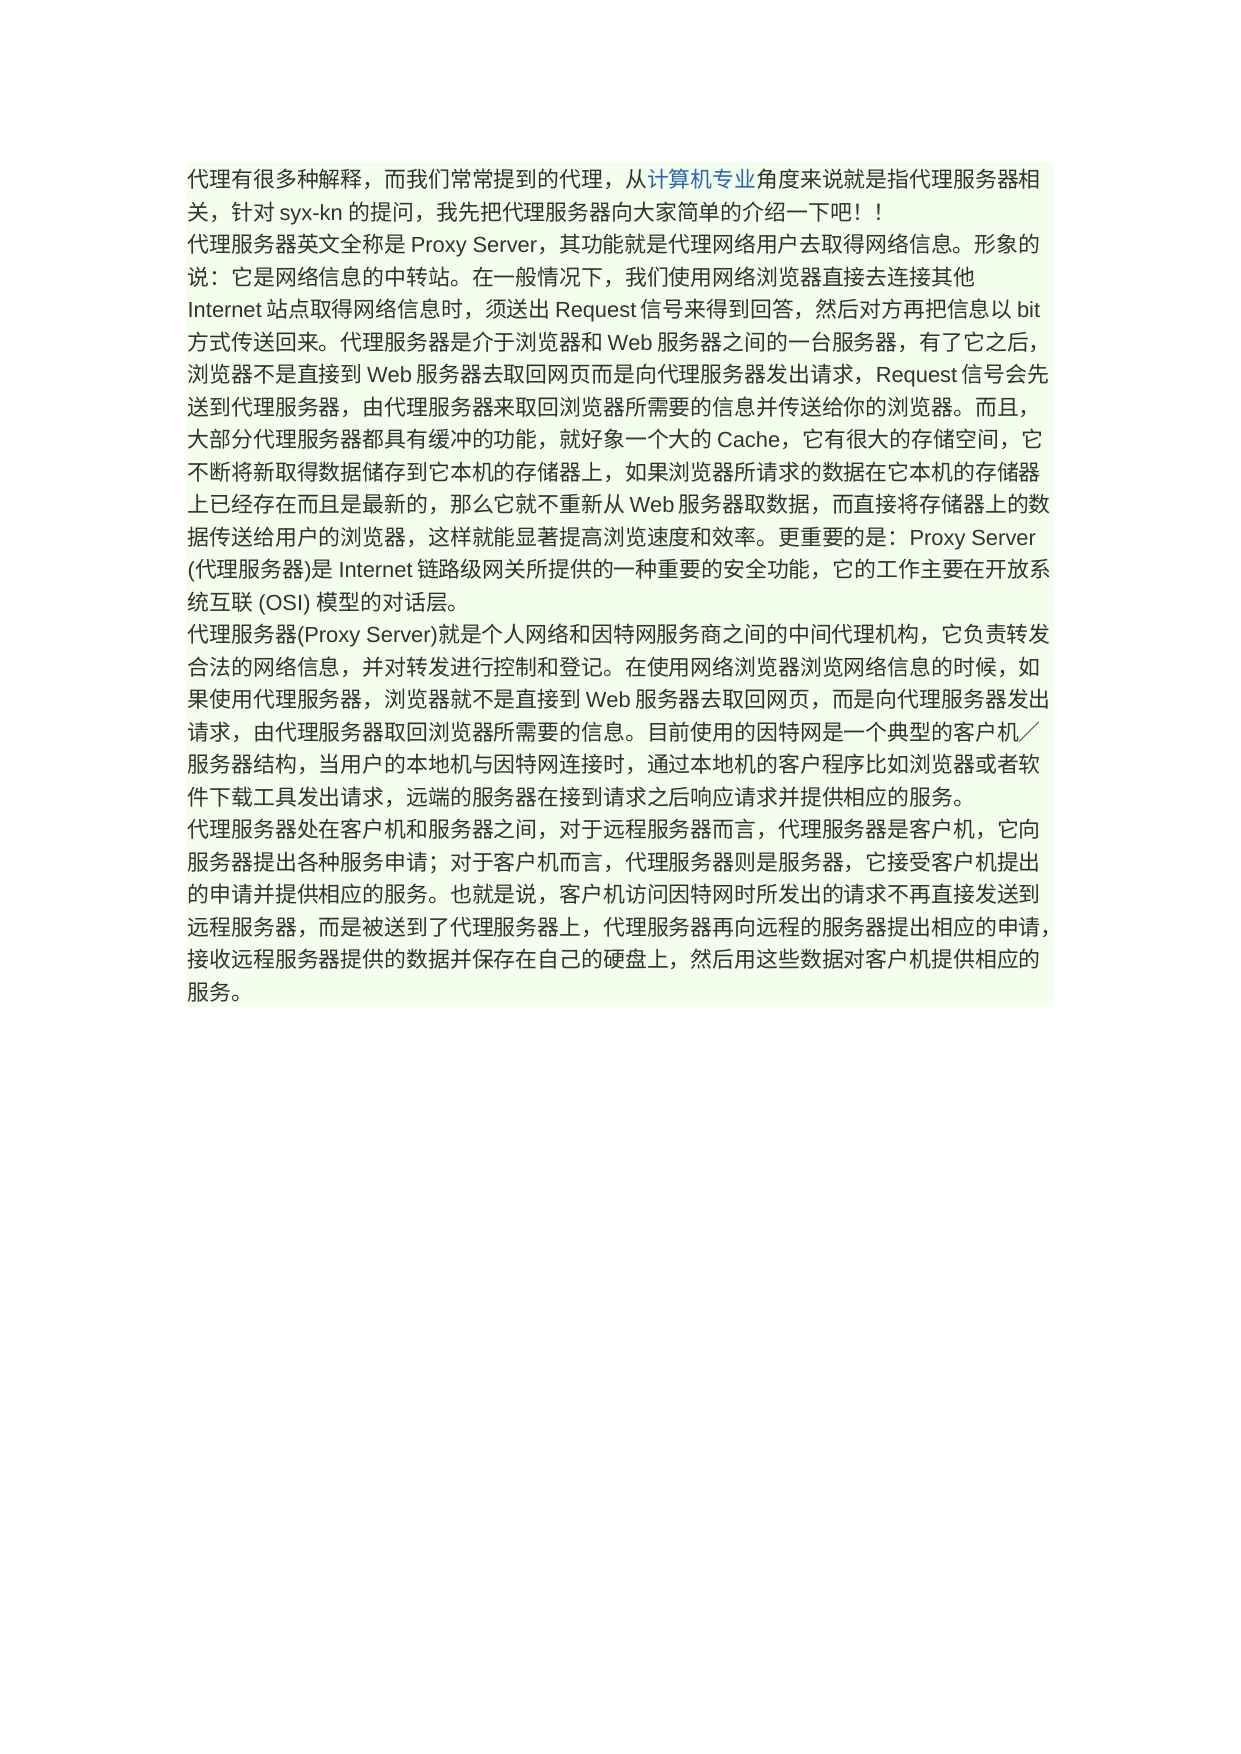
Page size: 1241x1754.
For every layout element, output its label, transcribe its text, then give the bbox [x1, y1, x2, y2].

text 代理有很多种解释，而我们常常提到的代理，从计算机专业角度来说就是指代理服务器相关，针对syx-kn 的提问，我先把代理服务器向大家简单的介绍一下吧！！ 代理服务器英文全称是Proxy Server，其功能就是代理网络用户去取得网络信息。形象的说：它是网络信息的中转站。在一般情况下，我们使用网络浏览器直接去连接其他Internet站点取得网络信息时，须送出Request信号来得到回答，然后对方再把信息以bit方式传送回来。代理服务器是介于浏览器和Web服务器之间的一台服务器，有了它之后，浏览器不是直接到Web服务器去取回网页而是向代理服务器发出请求，Request信号会先送到代理服务器，由代理服务器来取回浏览器所需要的信息并传送给你的浏览器。而且，大部分代理服务器都具有缓冲的功能，就好象一个大的Cache，它有很大的存储空间，它不断将新取得数据储存到它本机的存储器上，如果浏览器所请求的数据在它本机的存储器上已经存在而且是最新的，那么它就不重新从Web服务器取数据，而直接将存储器上的数据传送给用户的浏览器，这样就能显著提高浏览速度和效率。更重要的是：Proxy Server (代理服务器)是 Internet链路级网关所提供的一种重要的安全功能，它的工作主要在开放系统互联 (OSI) 模型的对话层。 代理服务器(Proxy Server)就是个人网络和因特网服务商之间的中间代理机构，它负责转发合法的网络信息，并对转发进行控制和登记。在使用网络浏览器浏览网络信息的时候，如果使用代理服务器，浏览器就不是直接到Web服务器去取回网页，而是向代理服务器发出请求，由代理服务器取回浏览器所需要的信息。目前使用的因特网是一个典型的客户机／服务器结构，当用户的本地机与因特网连接时，通过本地机的客户程序比如浏览器或者软件下载工具发出请求，远端的服务器在接到请求之后响应请求并提供相应的服务。 代理服务器处在客户机和服务器之间，对于远程服务器而言，代理服务器是客户机，它向服务器提出各种服务申请；对于客户机而言，代理服务器则是服务器，它接受客户机提出的申请并提供相应的服务。也就是说，客户机访问因特网时所发出的请求不再直接发送到远程服务器，而是被送到了代理服务器上，代理服务器再向远程的服务器提出相应的申请，接收远程服务器提供的数据并保存在自己的硬盘上，然后用这些数据对客户机提供相应的服务。 [187, 162, 1053, 1007]
